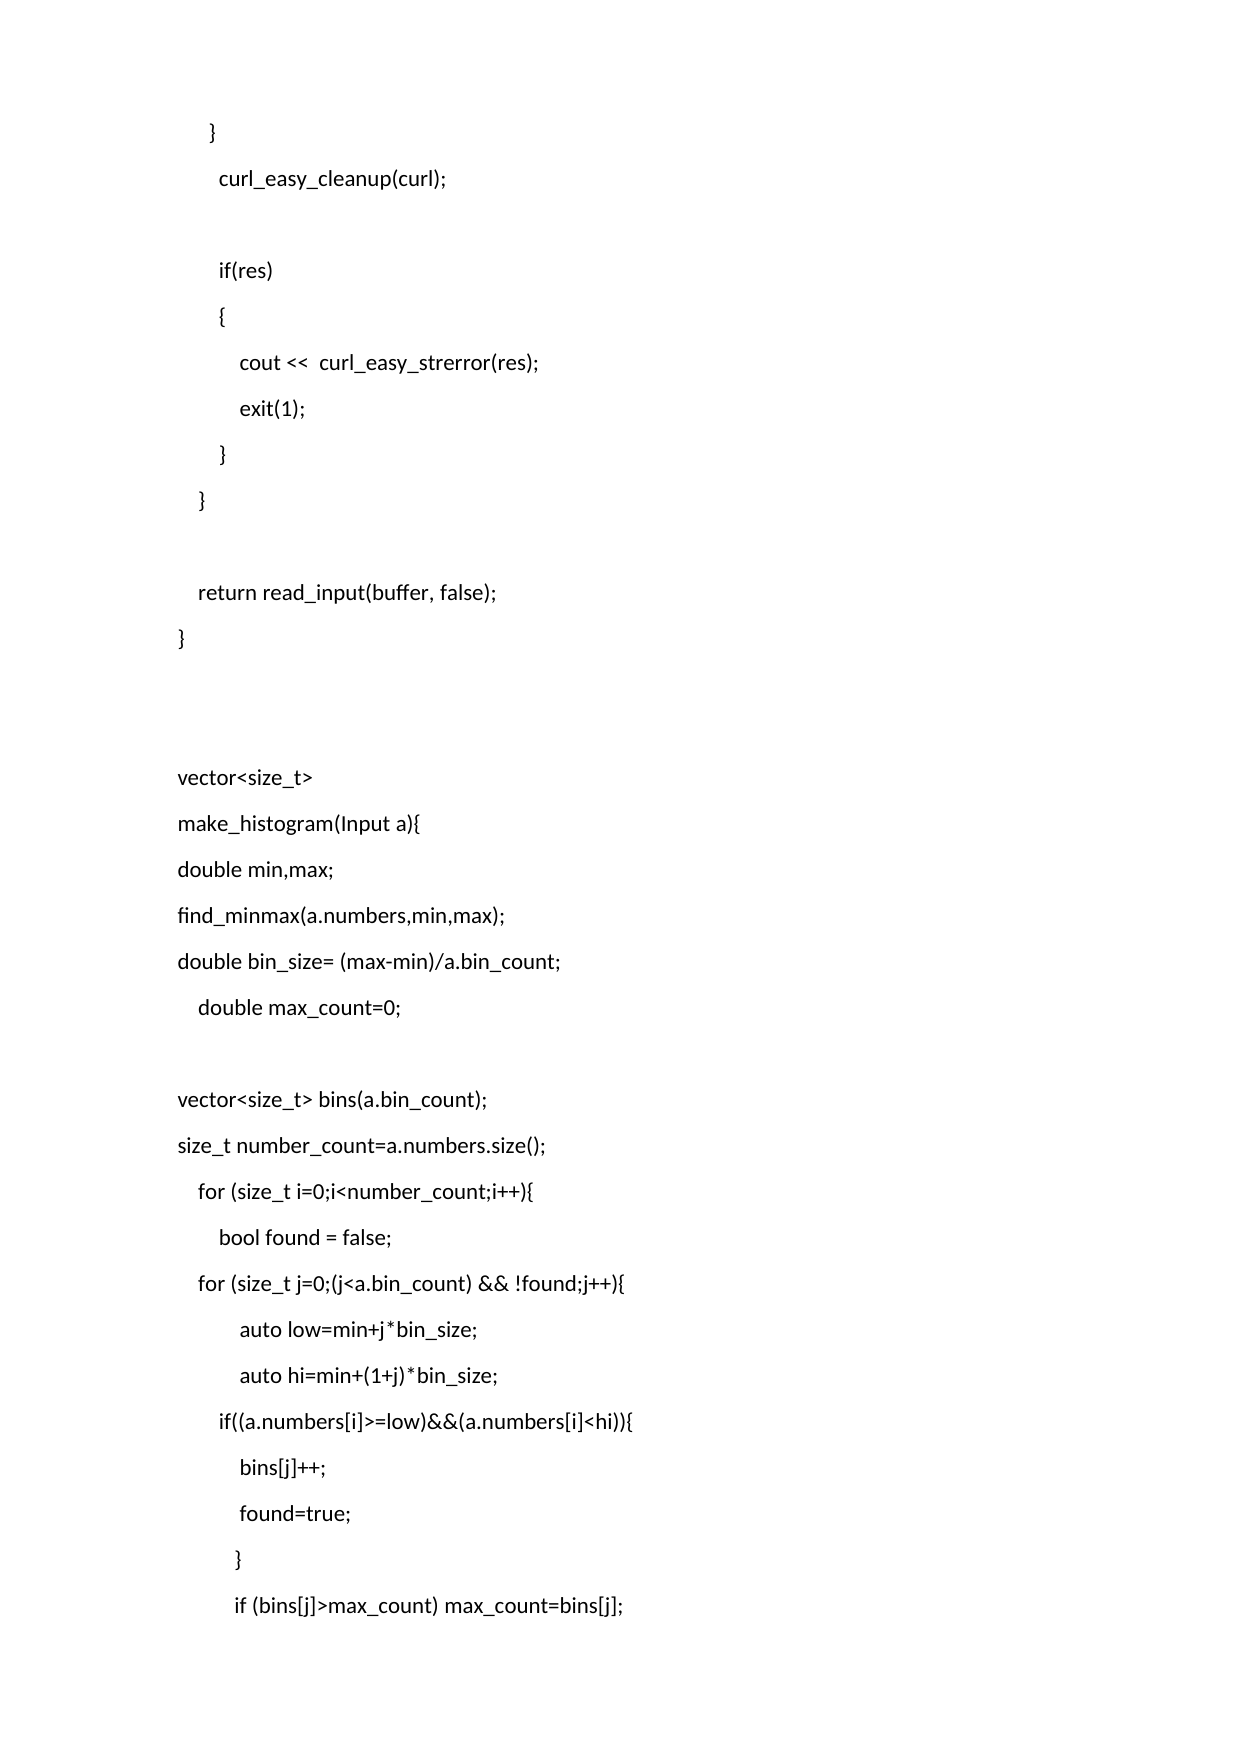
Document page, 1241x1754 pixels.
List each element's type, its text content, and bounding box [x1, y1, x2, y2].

text found=true; [177, 1499, 1152, 1527]
text for (size_t i=0;i<number_count;i++){ [177, 1177, 1152, 1205]
text double min,max; [177, 855, 1152, 883]
text } [177, 118, 1152, 146]
text size_t number_count=a.numbers.size(); [177, 1131, 1152, 1159]
text { [177, 302, 1152, 330]
text return read_input(buffer, false); [177, 578, 1152, 607]
text bins[j]++; [177, 1453, 1152, 1481]
text } [177, 486, 1152, 514]
text exit(1); [177, 394, 1152, 422]
text if (bins[j]>max_count) max_count=bins[j]; [177, 1591, 1152, 1619]
text make_histogram(Input a){ [177, 809, 1152, 837]
text double bin_size= (max-min)/a.bin_count; [177, 947, 1152, 975]
text if(res) [177, 256, 1152, 284]
text cout << curl_easy_strerror(res); [177, 348, 1152, 376]
text auto low=min+j*bin_size; [177, 1315, 1152, 1343]
text double max_count=0; [177, 993, 1152, 1021]
text auto hi=min+(1+j)*bin_size; [177, 1361, 1152, 1389]
text if((a.numbers[i]>=low)&&(a.numbers[i]<hi)){ [177, 1407, 1152, 1435]
text vector<size_t> [177, 763, 1152, 791]
text } [177, 624, 1152, 653]
text curl_easy_cleanup(curl); [177, 164, 1152, 192]
text } [177, 1545, 1152, 1573]
text } [177, 440, 1152, 468]
text find_minmax(a.numbers,min,max); [177, 901, 1152, 929]
text bool found = false; [177, 1223, 1152, 1251]
text vector<size_t> bins(a.bin_count); [177, 1085, 1152, 1113]
text for (size_t j=0;(j<a.bin_count) && !found;j++){ [177, 1269, 1152, 1297]
